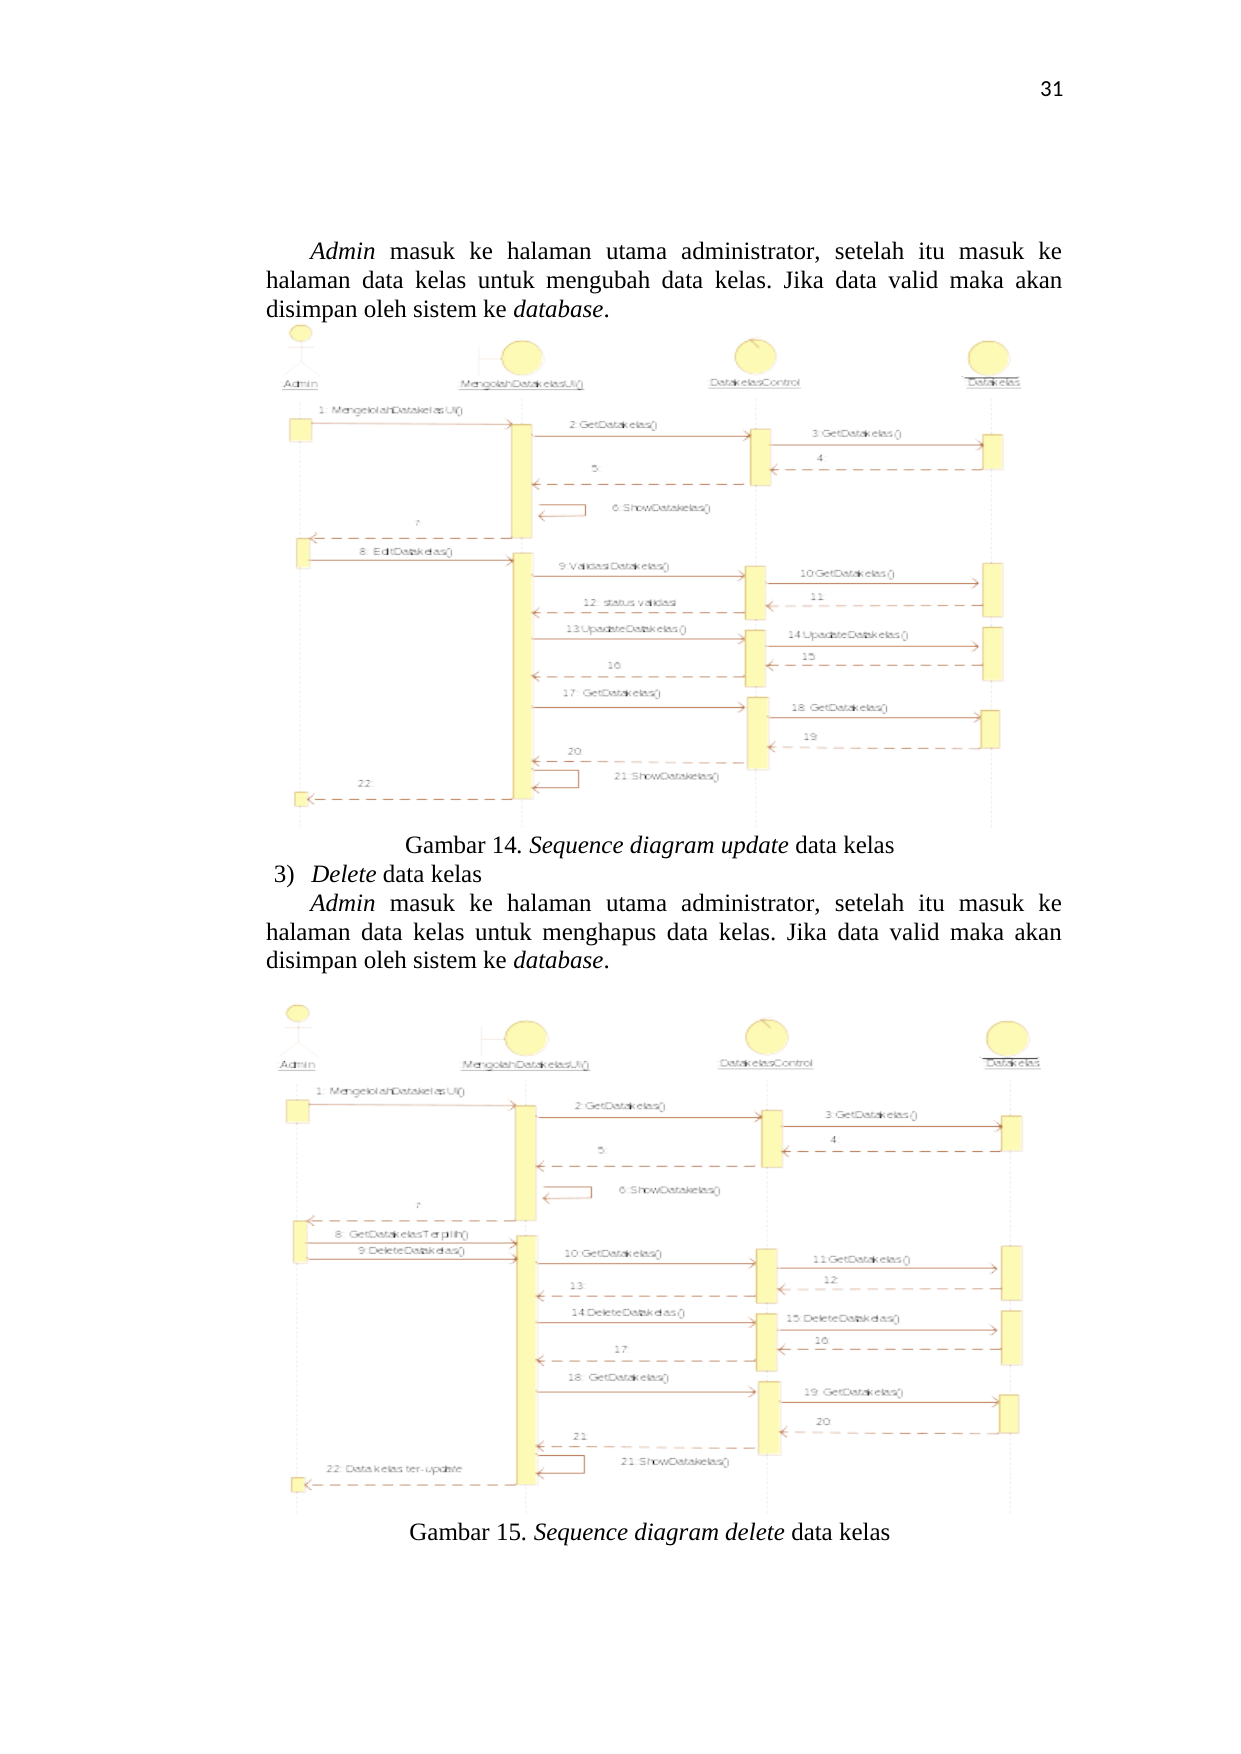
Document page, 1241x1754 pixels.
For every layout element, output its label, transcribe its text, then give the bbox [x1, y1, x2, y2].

list Admin masuk ke halaman utama administrator, setelah itu masuk ke halaman data kelas untuk menghapus data kelas. Jika data valid maka akan disimpan oleh sistem ke database. [266, 888, 1063, 974]
text Gambar 15. Sequence diagram delete data kelas [236, 1003, 1063, 1546]
list Admin masuk ke halaman utama administrator, setelah itu masuk ke halaman data kelas untuk mengubah data kelas. Jika data valid maka akan disimpan oleh sistem ke database. [266, 236, 1063, 322]
list Delete data kelas [274, 859, 1063, 888]
text Gambar 14. Sequence diagram update data kelas [236, 322, 1063, 859]
